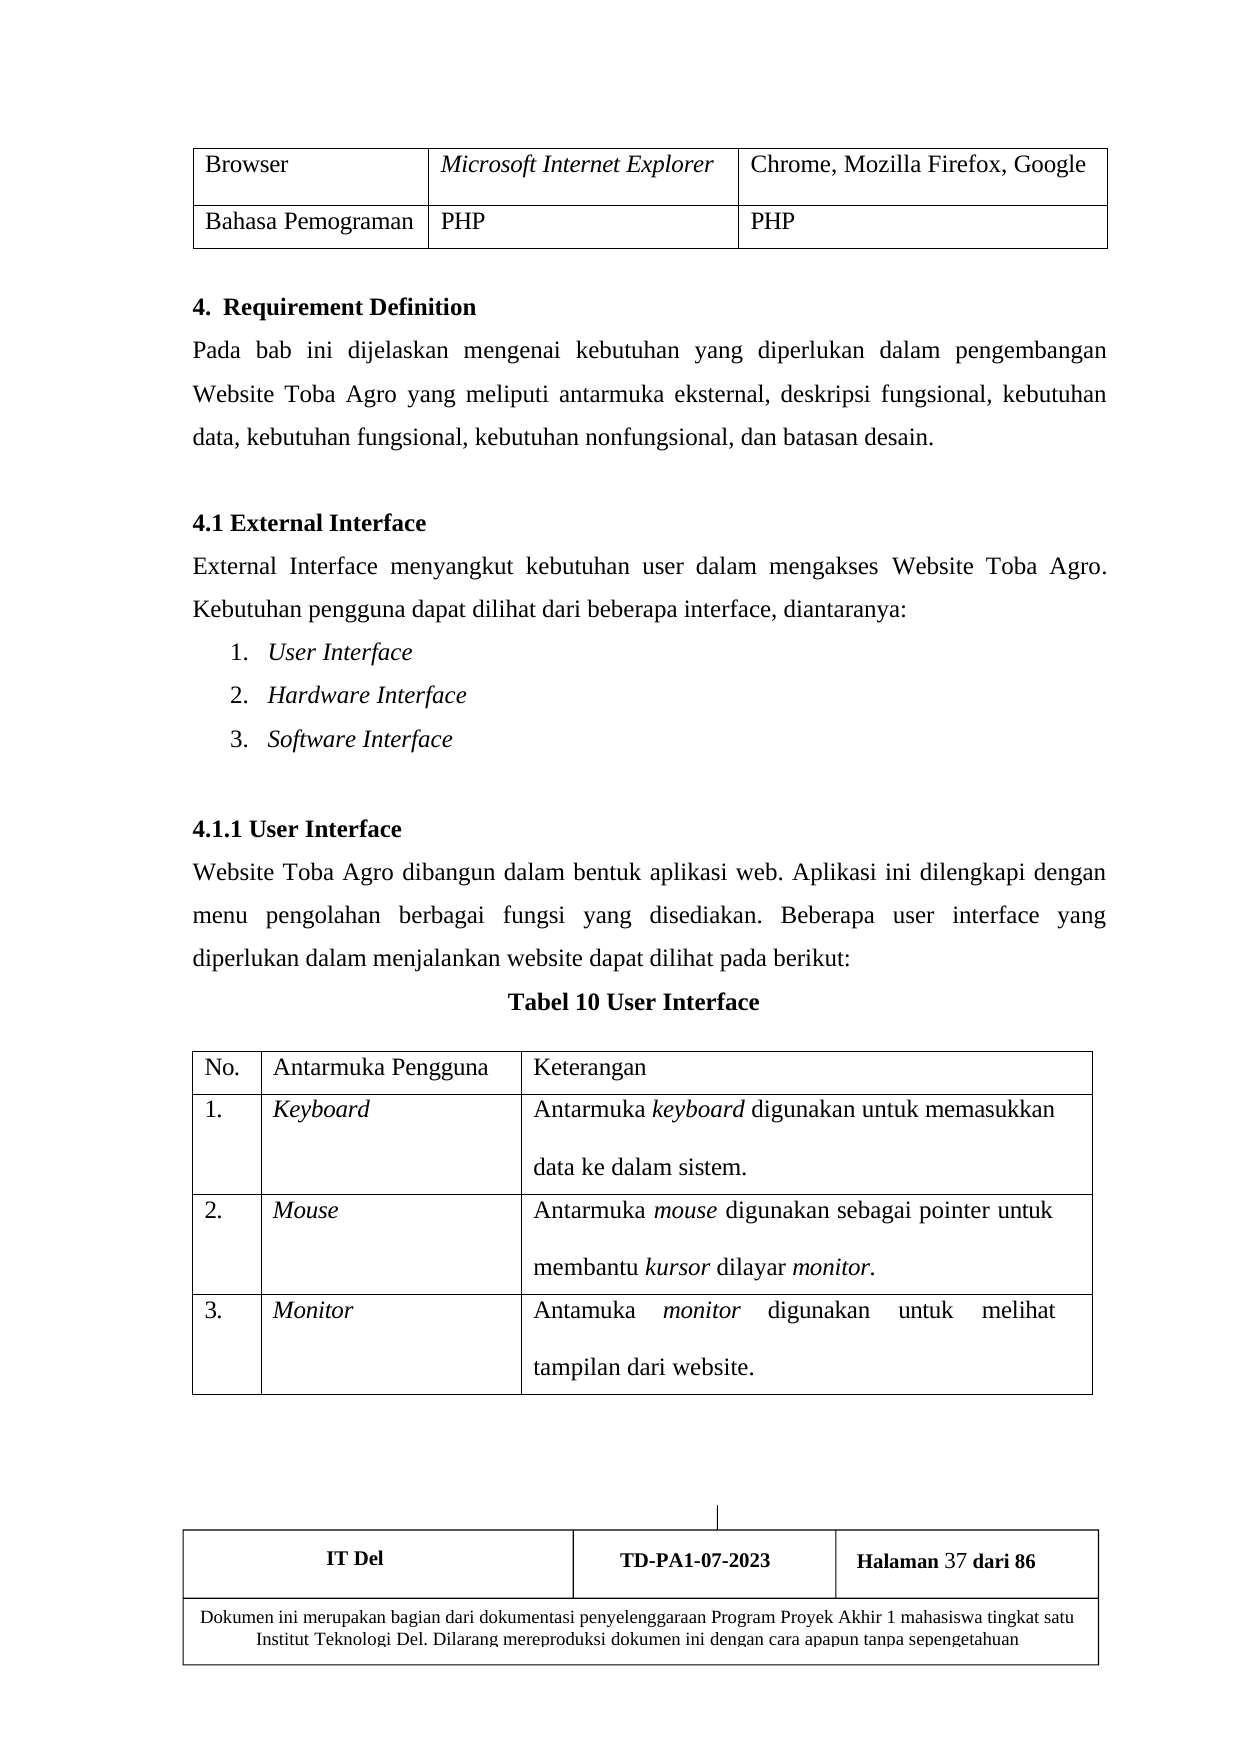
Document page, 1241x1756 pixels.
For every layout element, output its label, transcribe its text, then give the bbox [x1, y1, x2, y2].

table_cell Bahasa Pemograman [194, 206, 428, 248]
list Hardware Interface [230, 681, 1107, 709]
table_header Keterangan [522, 1052, 1092, 1093]
table_cell Monitor [262, 1295, 521, 1394]
subtitle 4. Requirement Definition [192, 292, 1107, 321]
table_header No. [193, 1052, 261, 1093]
text External Interface menyangkut kebutuhan user dalam mengakses Website Toba Agro. Kebutuhan pengguna dapat dilihat dari beberapa interface, diantaranya: [192, 551, 1107, 623]
text Website Toba Agro dibangun dalam bentuk aplikasi web. Aplikasi ini dilengkapi dengan menu pengolahan berbagai fungsi yang disediakan. Beberapa user interface yang diperlukan dalam menjalankan website dapat dilihat pada berikut: [192, 857, 1107, 972]
list User Interface [230, 637, 1107, 666]
table_cell Antarmuka mouse digunakan sebagai pointer untuk membantu kursor dilayar monitor. [522, 1195, 1092, 1294]
subtitle 4.1.1 User Interface [192, 814, 1107, 843]
table_cell 3. [193, 1295, 261, 1394]
table_cell Chrome, Mozilla Firefox, Google [739, 149, 1107, 205]
table_cell Antarmuka keyboard digunakan untuk memasukkan data ke dalam sistem. [522, 1095, 1092, 1194]
table_cell PHP [429, 206, 738, 248]
table_cell Antamuka monitor digunakan untuk melihat tampilan dari website. [522, 1295, 1092, 1394]
table_header Antarmuka Pengguna [262, 1052, 521, 1093]
table_cell Mouse [262, 1195, 521, 1294]
text Tabel 10 User Interface [148, 987, 1119, 1015]
table_cell Keyboard [262, 1095, 521, 1194]
table_cell 1. [193, 1095, 261, 1194]
list Software Interface [230, 724, 1107, 752]
subtitle 4.1 External Interface [192, 508, 1107, 537]
table_cell Microsoft Internet Explorer [429, 149, 738, 205]
table_cell Browser [194, 149, 428, 205]
table_cell PHP [739, 206, 1107, 248]
table_cell 2. [193, 1195, 261, 1294]
